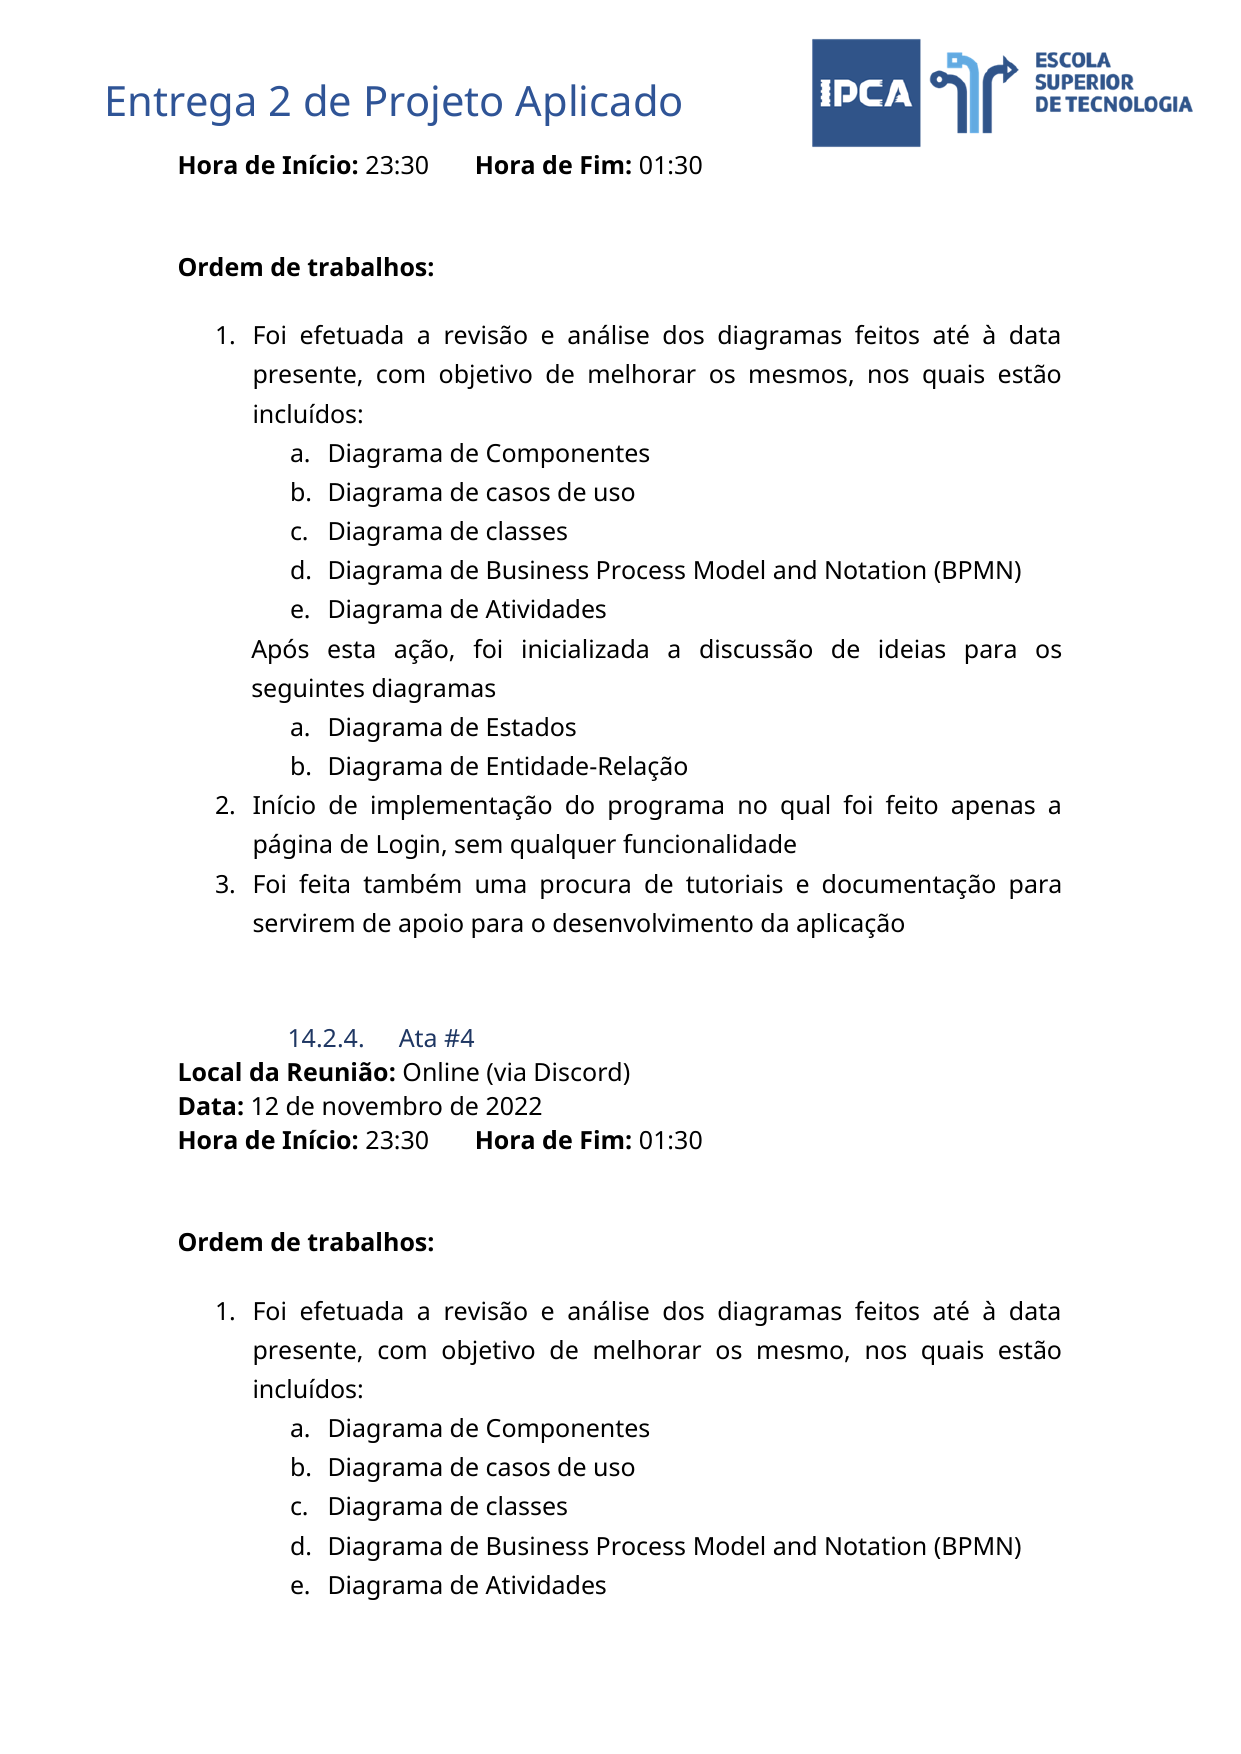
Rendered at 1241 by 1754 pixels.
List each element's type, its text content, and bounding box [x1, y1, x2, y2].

list Diagrama de Atividades [290, 592, 1063, 626]
text Data: 12 de novembro de 2022 [177, 1089, 1063, 1123]
subtitle Ata #4 [287, 1021, 1063, 1055]
picture [791, 0, 1213, 251]
list Diagrama de casos de uso [290, 474, 1063, 509]
list Diagrama de Componentes [290, 1411, 1063, 1445]
list Diagrama de casos de uso [290, 1450, 1063, 1484]
list Foi feita também uma procura de tutoriais e documentação para servirem de apoio para o desenvolvimento da aplicação [215, 866, 1063, 939]
list Diagrama de Atividades [290, 1567, 1063, 1601]
list Foi efetuada a revisão e análise dos diagramas feitos até à data presente, com objetivo de melhorar os mesmo, nos quais estão incluídos: [215, 1293, 1063, 1406]
list Diagrama de classes [290, 1489, 1063, 1523]
list Diagrama de Business Process Model and Notation (BPMN) [290, 553, 1063, 587]
list Foi efetuada a revisão e análise dos diagramas feitos até à data presente, com objetivo de melhorar os mesmos, nos quais estão incluídos: [215, 318, 1063, 430]
list Início de implementação do programa no qual foi feito apenas a página de Login, sem qualquer funcionalidade [215, 788, 1063, 861]
list Diagrama de Business Process Model and Notation (BPMN) [290, 1528, 1063, 1562]
text Hora de Início: 23:30 Hora de Fim: 01:30 [177, 148, 1063, 182]
text Ordem de trabalhos: [177, 250, 1063, 284]
text Ordem de trabalhos: [177, 1225, 1063, 1259]
text Após esta ação, foi inicializada a discussão de ideias para os seguintes diagramas [251, 631, 1063, 704]
list Diagrama de Componentes [290, 435, 1063, 469]
list Diagrama de classes [290, 514, 1063, 548]
list Diagrama de Entidade-Relação [290, 749, 1063, 783]
text Local da Reunião: Online (via Discord) [177, 1055, 1063, 1089]
list Diagrama de Estados [290, 709, 1063, 744]
text Hora de Início: 23:30 Hora de Fim: 01:30 [177, 1123, 1063, 1157]
